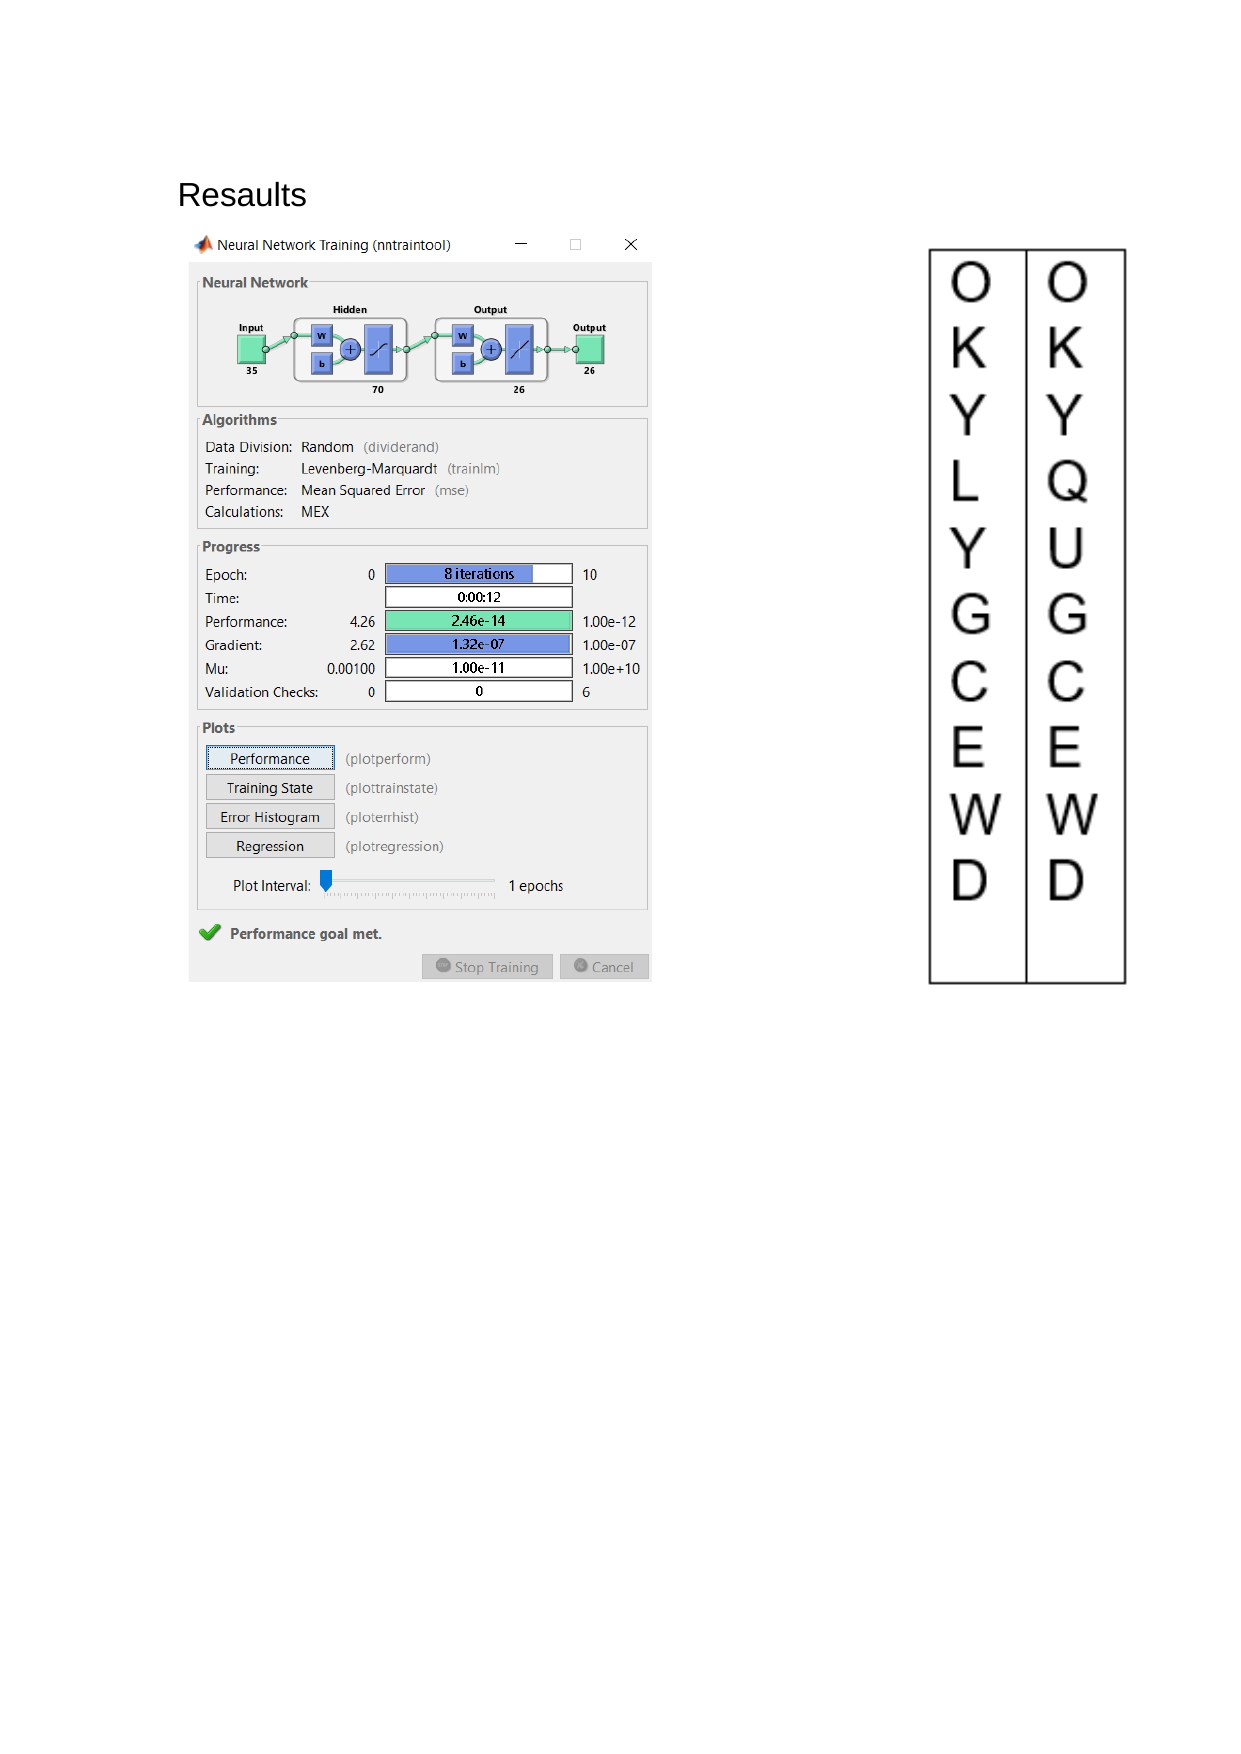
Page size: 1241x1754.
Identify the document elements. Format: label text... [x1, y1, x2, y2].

picture [188, 232, 653, 982]
text Resaults [177, 175, 1152, 213]
table_header [177, 232, 752, 996]
picture [915, 232, 1141, 995]
table_header [753, 232, 1151, 996]
